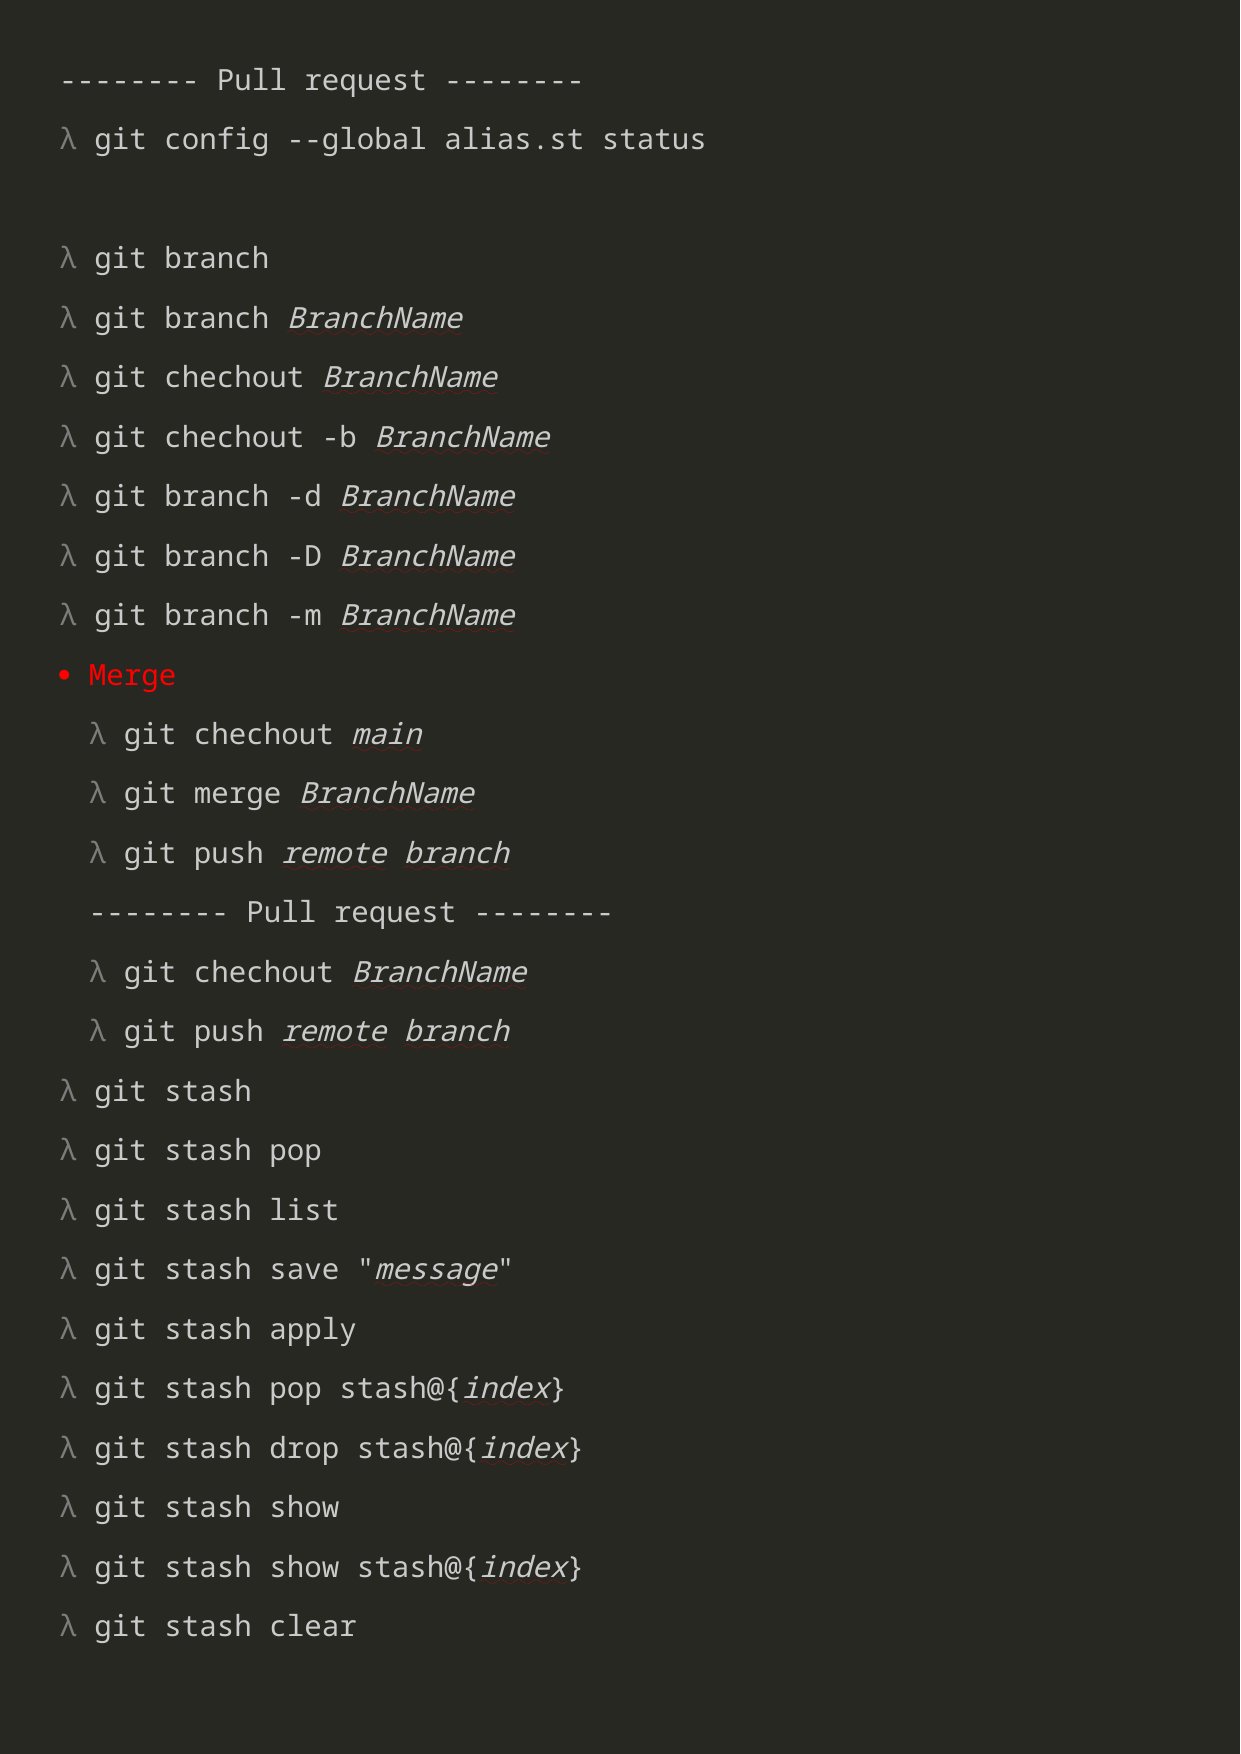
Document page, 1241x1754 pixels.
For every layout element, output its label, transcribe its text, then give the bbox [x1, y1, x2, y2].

text -------- Pull request -------- [89, 892, 1181, 931]
text λ git push remote branch [89, 832, 1181, 872]
text λ git branch -D BranchName [59, 535, 1181, 574]
text λ git stash pop stash@{index} [59, 1368, 1181, 1407]
text λ git stash pop [59, 1130, 1181, 1169]
text λ git merge BranchName [89, 773, 1181, 812]
text λ git chechout BranchName [89, 951, 1181, 991]
text λ git stash save "message" [59, 1249, 1181, 1288]
text -------- Pull request -------- [59, 59, 1181, 99]
text λ git stash clear [59, 1606, 1181, 1645]
text λ git push remote branch [89, 1011, 1181, 1050]
list Merge [59, 654, 1181, 693]
text λ git stash [59, 1070, 1181, 1110]
text λ git stash list [59, 1189, 1181, 1229]
text λ git chechout -b BranchName [59, 416, 1181, 456]
text λ git branch [59, 237, 1181, 277]
text λ git chechout main [89, 713, 1181, 753]
text λ git stash show [59, 1487, 1181, 1526]
text λ git branch BranchName [59, 297, 1181, 337]
text λ git stash show stash@{index} [59, 1546, 1181, 1586]
text λ git branch -m BranchName [59, 594, 1181, 634]
text λ git chechout BranchName [59, 356, 1181, 396]
text λ git config --global alias.st status [59, 118, 1181, 158]
text λ git stash apply [59, 1308, 1181, 1348]
text λ git stash drop stash@{index} [59, 1427, 1181, 1467]
text λ git branch -d BranchName [59, 475, 1181, 515]
